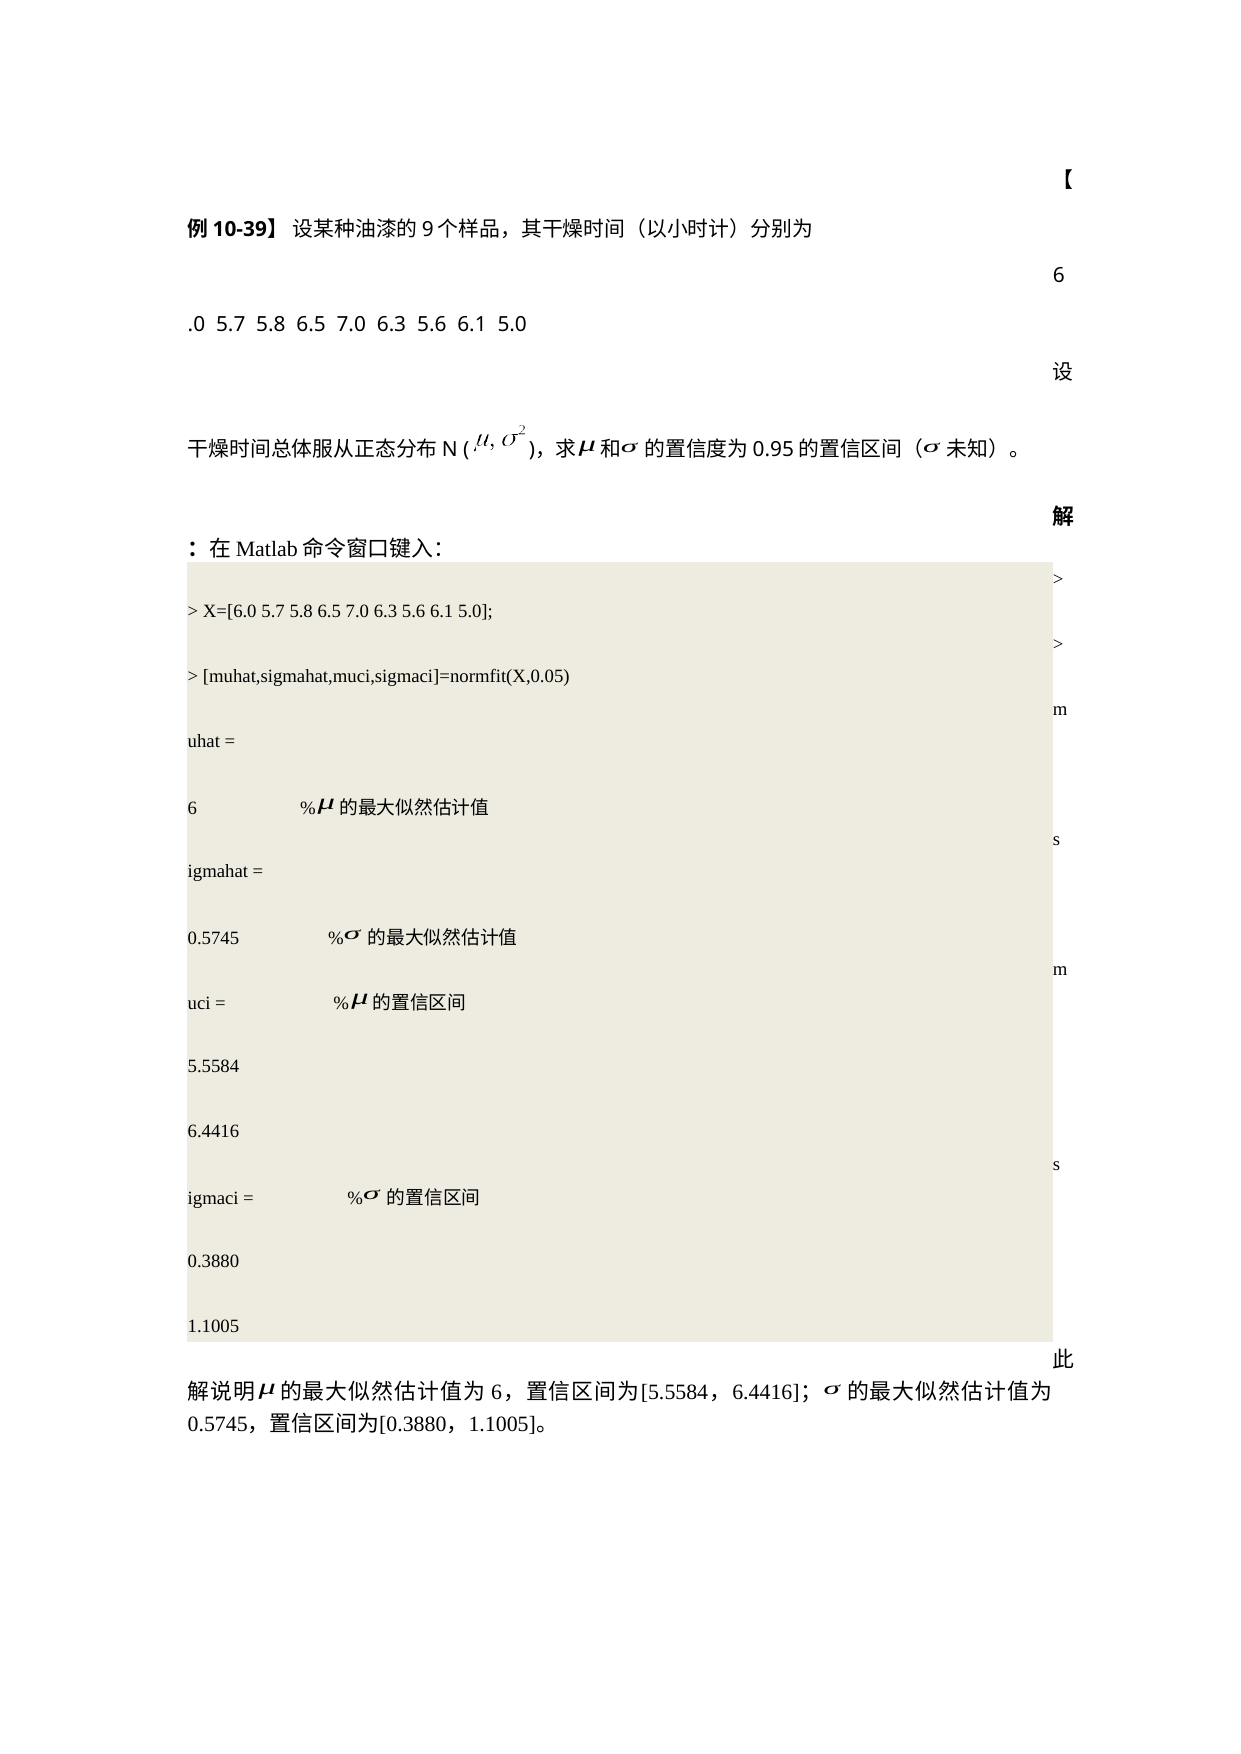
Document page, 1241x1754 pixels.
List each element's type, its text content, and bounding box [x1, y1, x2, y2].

text 1.1005 [187, 1277, 1053, 1342]
text 6.4416 [187, 1082, 1053, 1147]
text 解：在Matlab命令窗口键入： [187, 499, 1053, 562]
text 0.5745 %的最大似然估计值 [187, 887, 1053, 952]
text 6.0 5.7 5.8 6.5 7.0 6.3 5.6 6.1 5.0 [187, 258, 1053, 339]
text 此解说明的最大似然估计值为6，置信区间为[5.5584，6.4416]；的最大似然估计值为0.5745，置信区间为[0.3880，1.1005]。 [187, 1342, 1053, 1437]
text >> [muhat,sigmahat,muci,sigmaci]=normfit(X,0.05) [187, 627, 1053, 692]
text 6 %的最大似然估计值 [187, 757, 1053, 822]
text muhat = [187, 692, 1053, 757]
text >> X=[6.0 5.7 5.8 6.5 7.0 6.3 5.6 6.1 5.0]; [187, 562, 1053, 627]
text 【例10-39】 设某种油漆的9个样品，其干燥时间（以小时计）分别为 [187, 162, 1053, 243]
text sigmahat = [187, 822, 1053, 887]
text 设干燥时间总体服从正态分布N ()，求和的置信度为0.95的置信区间（未知）。 [187, 354, 1053, 484]
text 0.3880 [187, 1212, 1053, 1277]
text 5.5584 [187, 1017, 1053, 1082]
text sigmaci = %的置信区间 [187, 1147, 1053, 1212]
text muci = %的置信区间 [187, 952, 1053, 1017]
